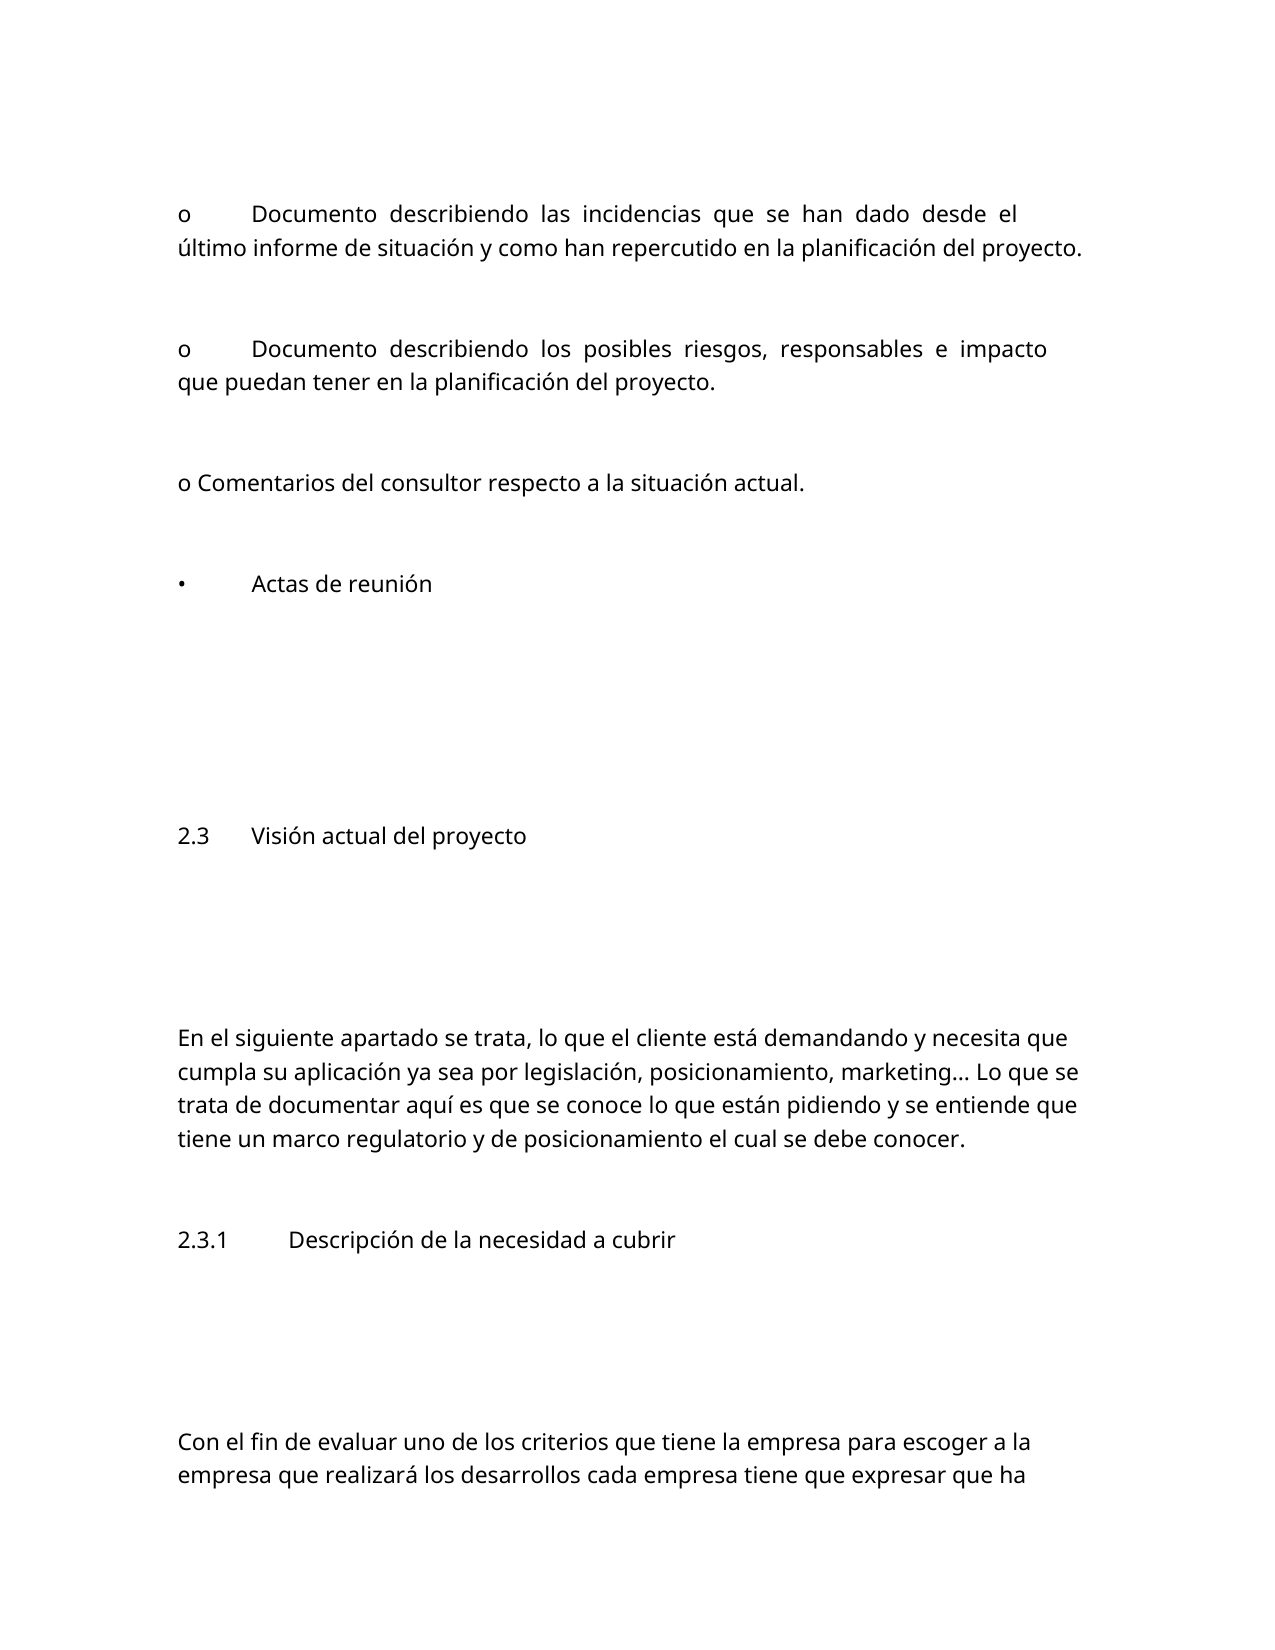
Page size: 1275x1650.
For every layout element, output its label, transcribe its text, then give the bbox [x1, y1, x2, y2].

text • Actas de reunión [177, 568, 1098, 599]
text En el siguiente apartado se trata, lo que el cliente está demandando y necesita que cumpla su aplicación ya sea por legislación, posicionamiento, marketing… Lo que se trata de documentar aquí es que se conoce lo que están pidiendo y se entiende que tiene un marco regulatorio y de posicionamiento el cual se debe conocer. [177, 1022, 1098, 1154]
text 2.3 Visión actual del proyecto [177, 820, 1098, 851]
text o Comentarios del consultor respecto a la situación actual. [177, 467, 1098, 498]
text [177, 1426, 1098, 1491]
text o Documento describiendo las incidencias que se han dado desde el último informe de situación y como han repercutido en la planificación del proyecto. [177, 198, 1098, 263]
text o Documento describiendo los posibles riesgos, responsables e impacto que puedan tener en la planificación del proyecto. [177, 333, 1098, 398]
text 2.3.1 Descripción de la necesidad a cubrir [177, 1224, 1098, 1255]
